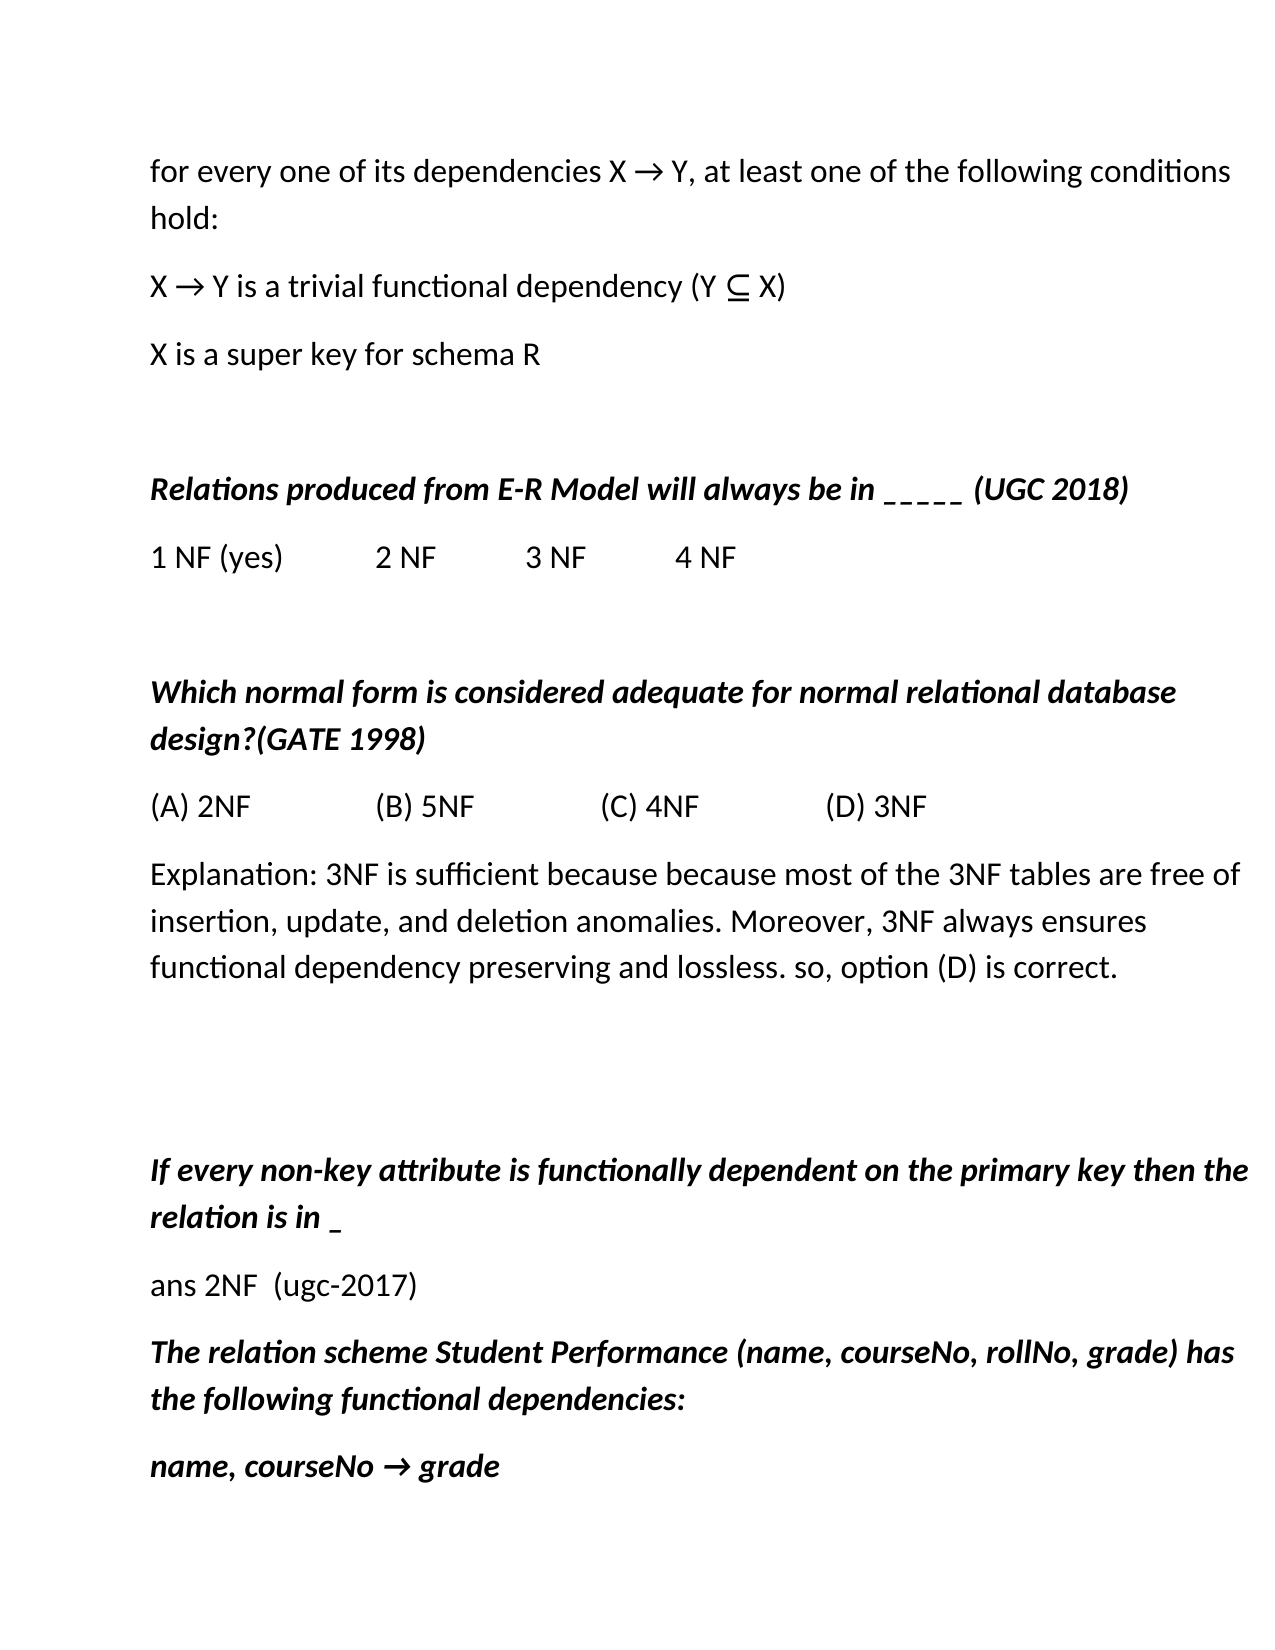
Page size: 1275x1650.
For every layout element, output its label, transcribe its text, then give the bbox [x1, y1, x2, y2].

text Which normal form is considered adequate for normal relational database design?(GATE 1998) [150, 671, 1255, 758]
text The relation scheme Student Performance (name, courseNo, rollNo, grade) has the following functional dependencies: [150, 1331, 1255, 1419]
text (A) 2NF (B) 5NF (C) 4NF (D) 3NF [150, 785, 1255, 826]
text Explanation: 3NF is sufficient because because most of the 3NF tables are free of insertion, update, and deletion anomalies. Moreover, 3NF always ensures functional dependency preserving and lossless. so, option (D) is correct. [150, 853, 1255, 987]
text X is a super key for schema R [150, 333, 1255, 373]
text Relations produced from E-R Model will always be in _____ (UGC 2018) [150, 468, 1255, 509]
text name, courseNo → grade [150, 1446, 1255, 1486]
text ans 2NF (ugc-2017) [150, 1263, 1255, 1304]
text X → Y is a trivial functional dependency (Y ⊆ X) [150, 264, 1255, 306]
text 1 NF (yes) 2 NF 3 NF 4 NF [150, 536, 1255, 576]
text If every non-key attribute is functionally dependent on the primary key then the relation is in _ [150, 1149, 1255, 1237]
